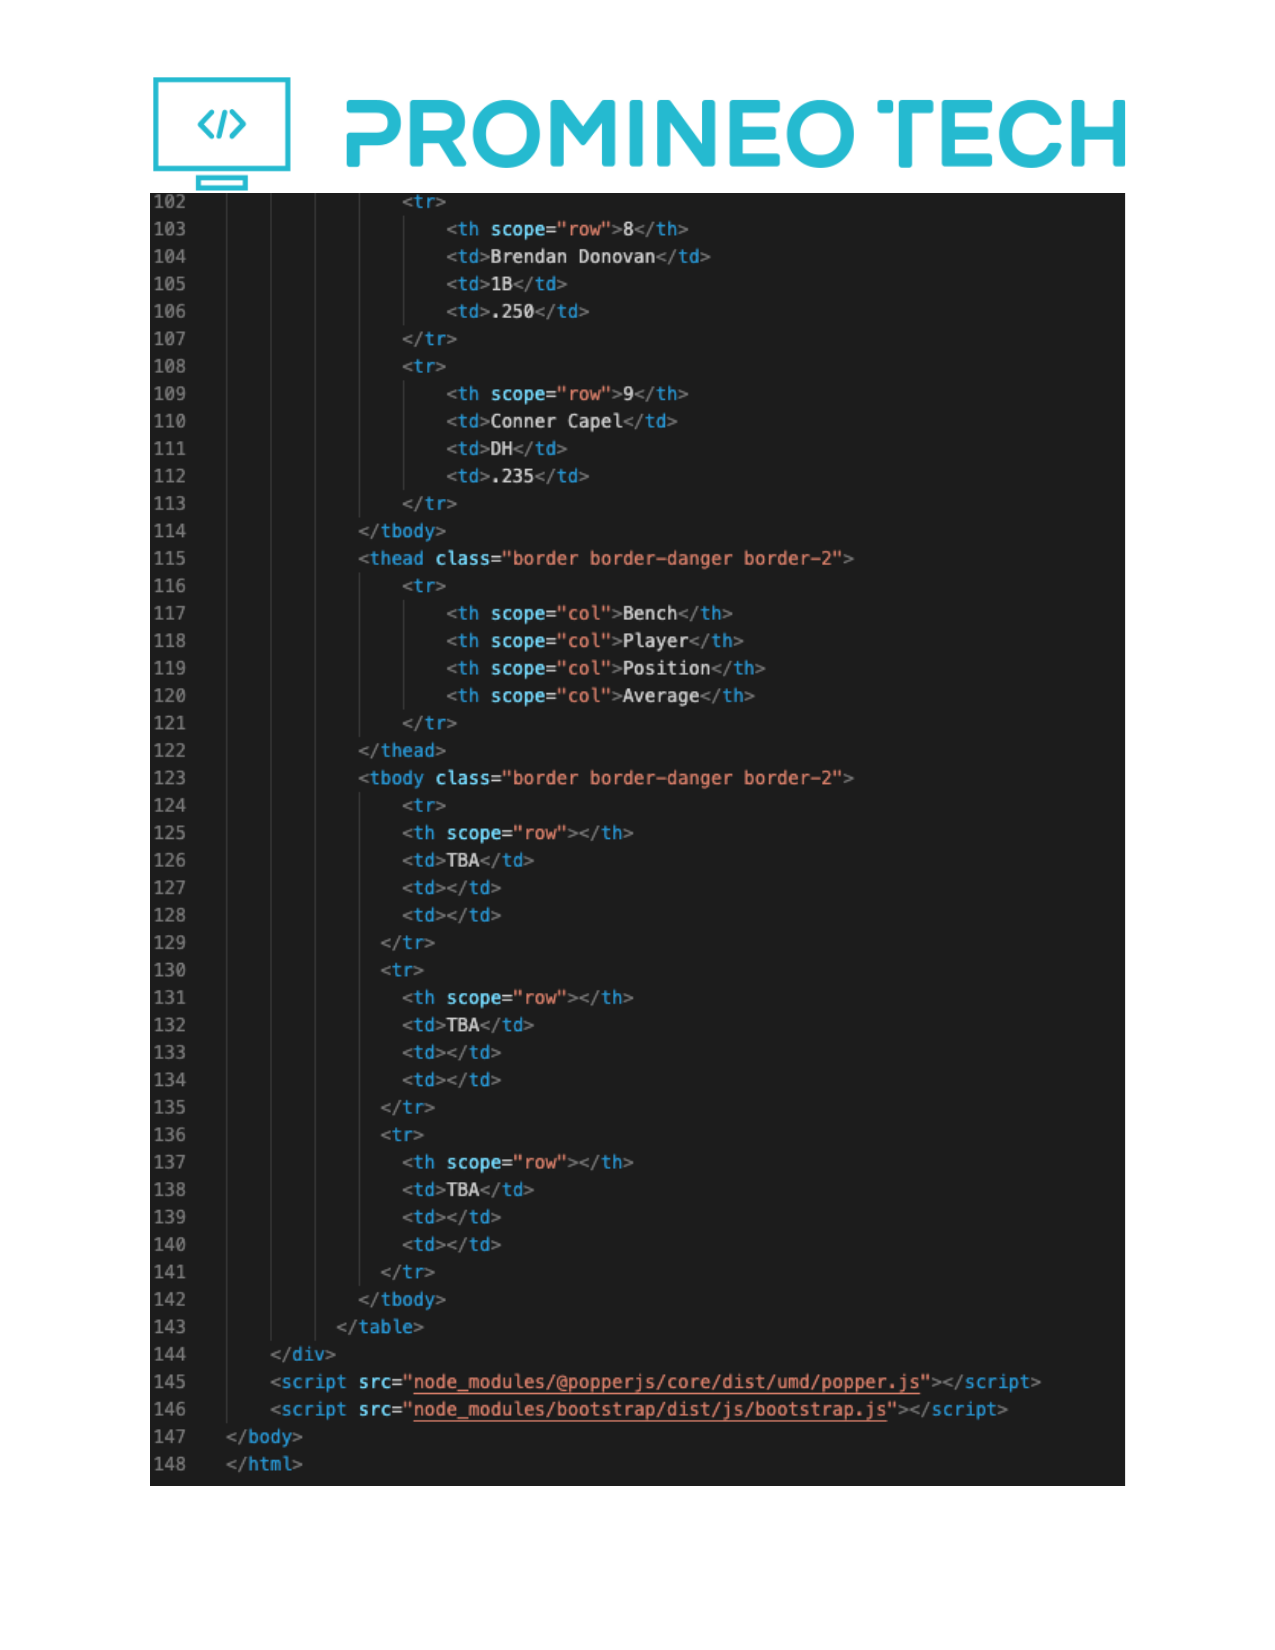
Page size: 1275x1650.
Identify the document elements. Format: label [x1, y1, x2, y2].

picture [150, 75, 1125, 1486]
